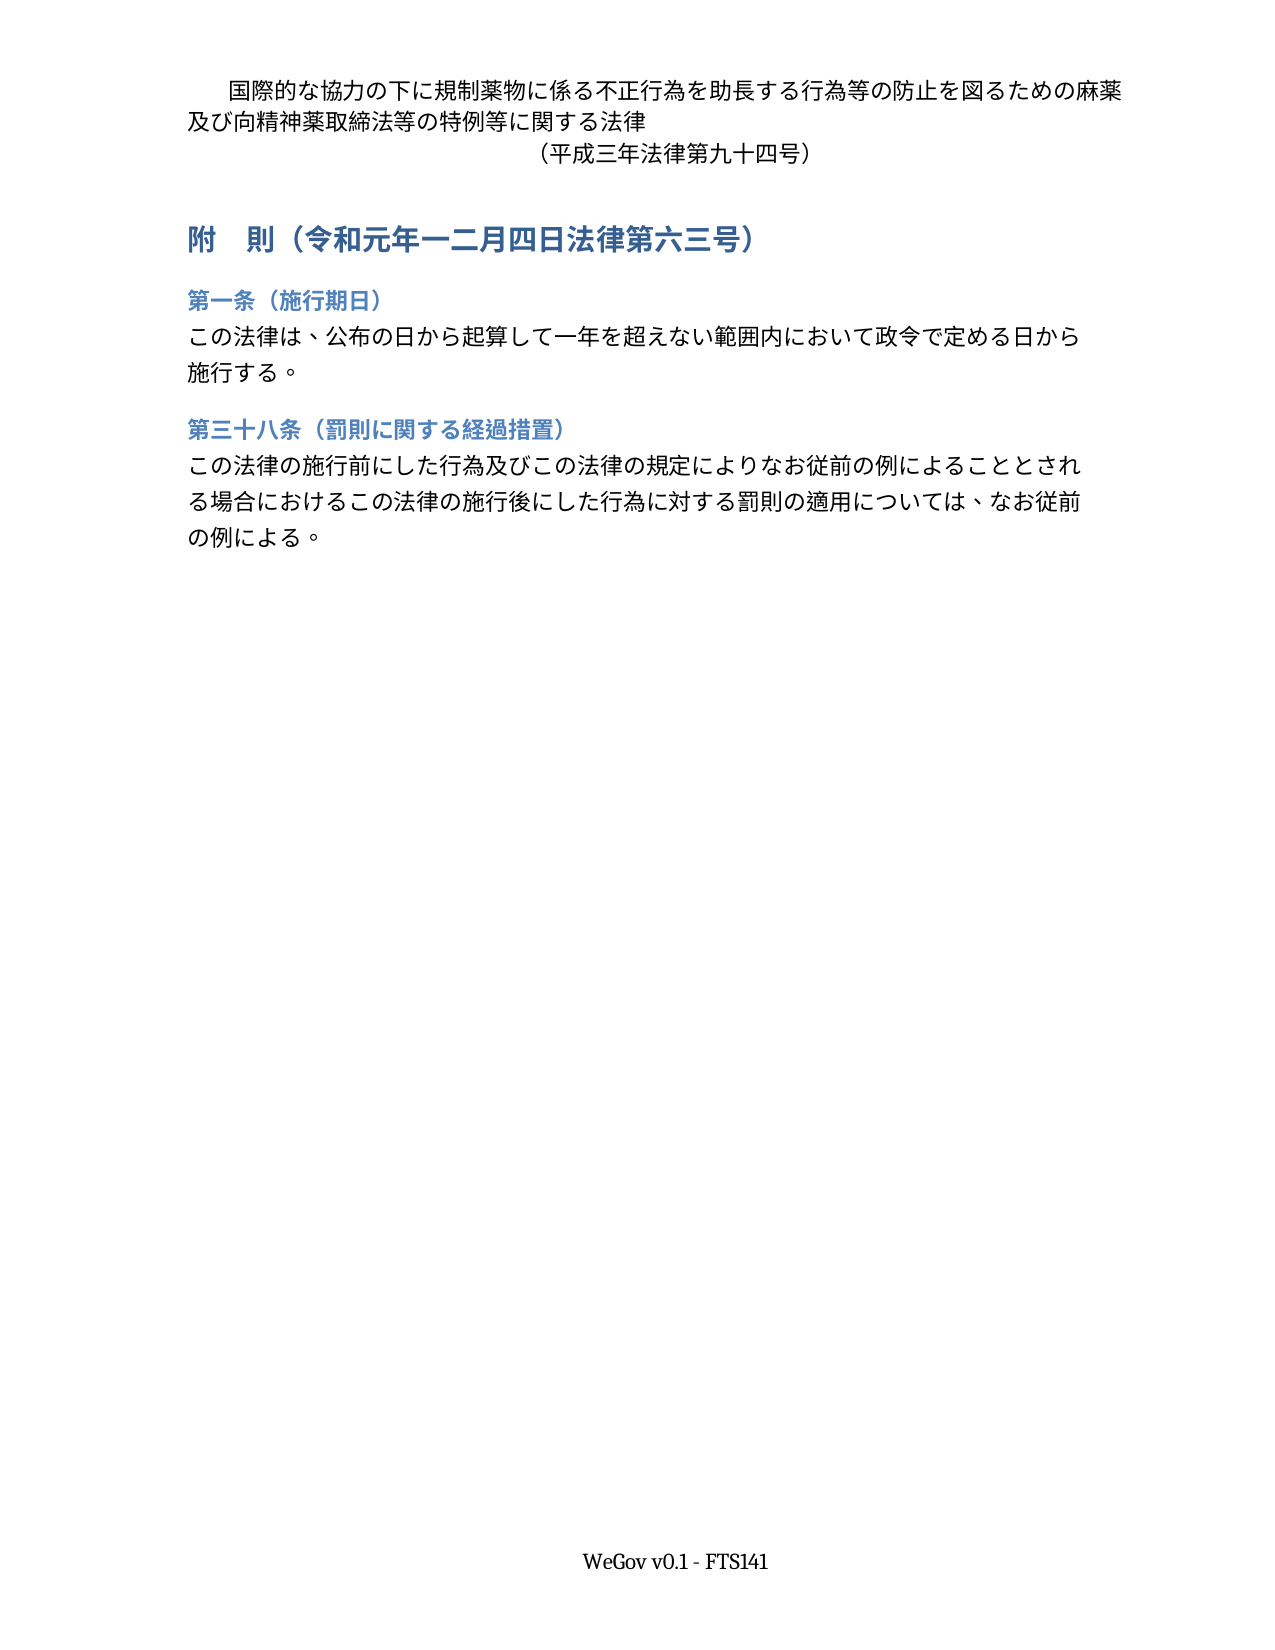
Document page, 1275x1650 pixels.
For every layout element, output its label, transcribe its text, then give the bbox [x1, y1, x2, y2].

subtitle 第一条（施行期日） [187, 285, 1087, 316]
subtitle 附 則（令和元年一二月四日法律第六三号） [187, 219, 1087, 258]
text この法律は、公布の日から起算して一年を超えない範囲内において政令で定める日から施行する。 [187, 321, 1087, 388]
subtitle 第三十八条（罰則に関する経過措置） [187, 414, 1087, 445]
text この法律の施行前にした行為及びこの法律の規定によりなお従前の例によることとされる場合におけるこの法律の施行後にした行為に対する罰則の適用については、なお従前の例による。 [187, 450, 1087, 553]
